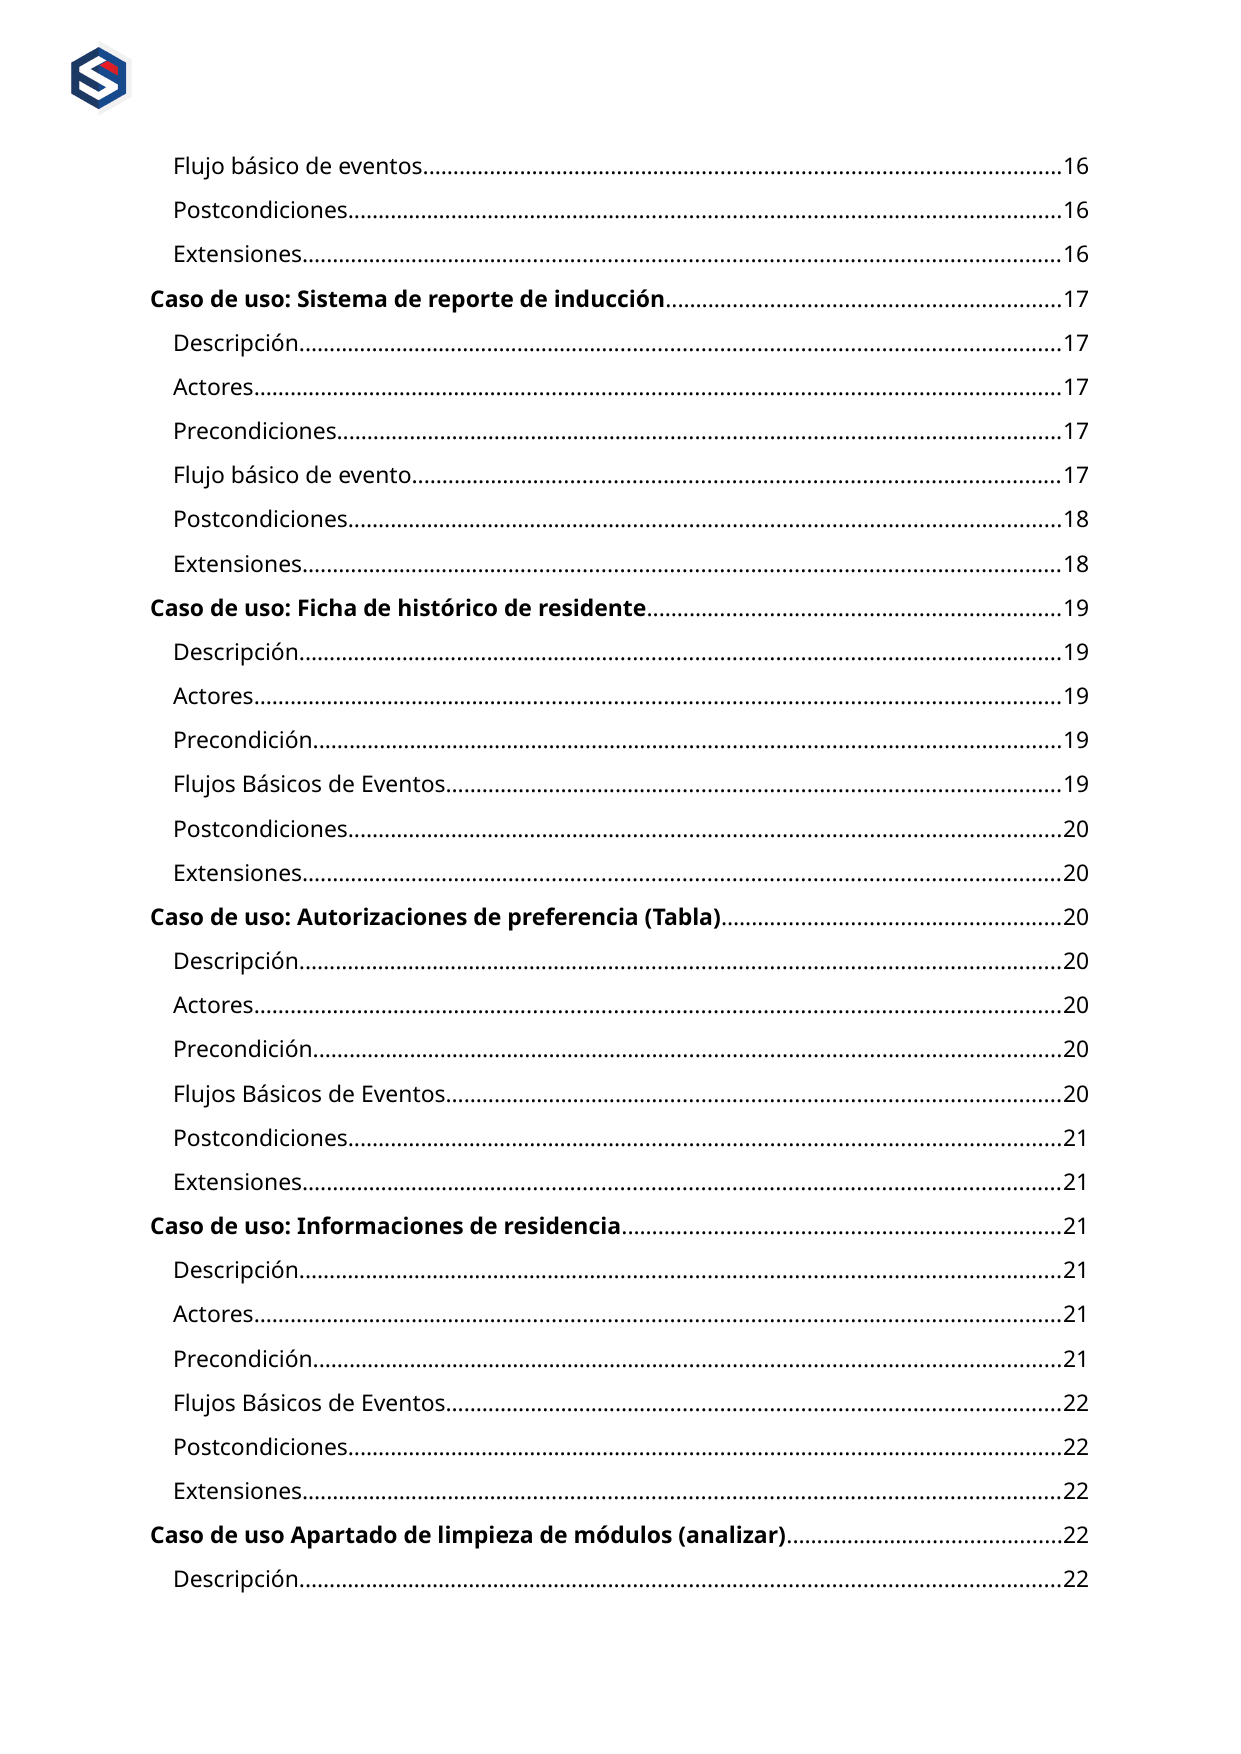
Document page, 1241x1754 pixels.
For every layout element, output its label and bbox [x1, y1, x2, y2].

picture [58, 38, 138, 118]
